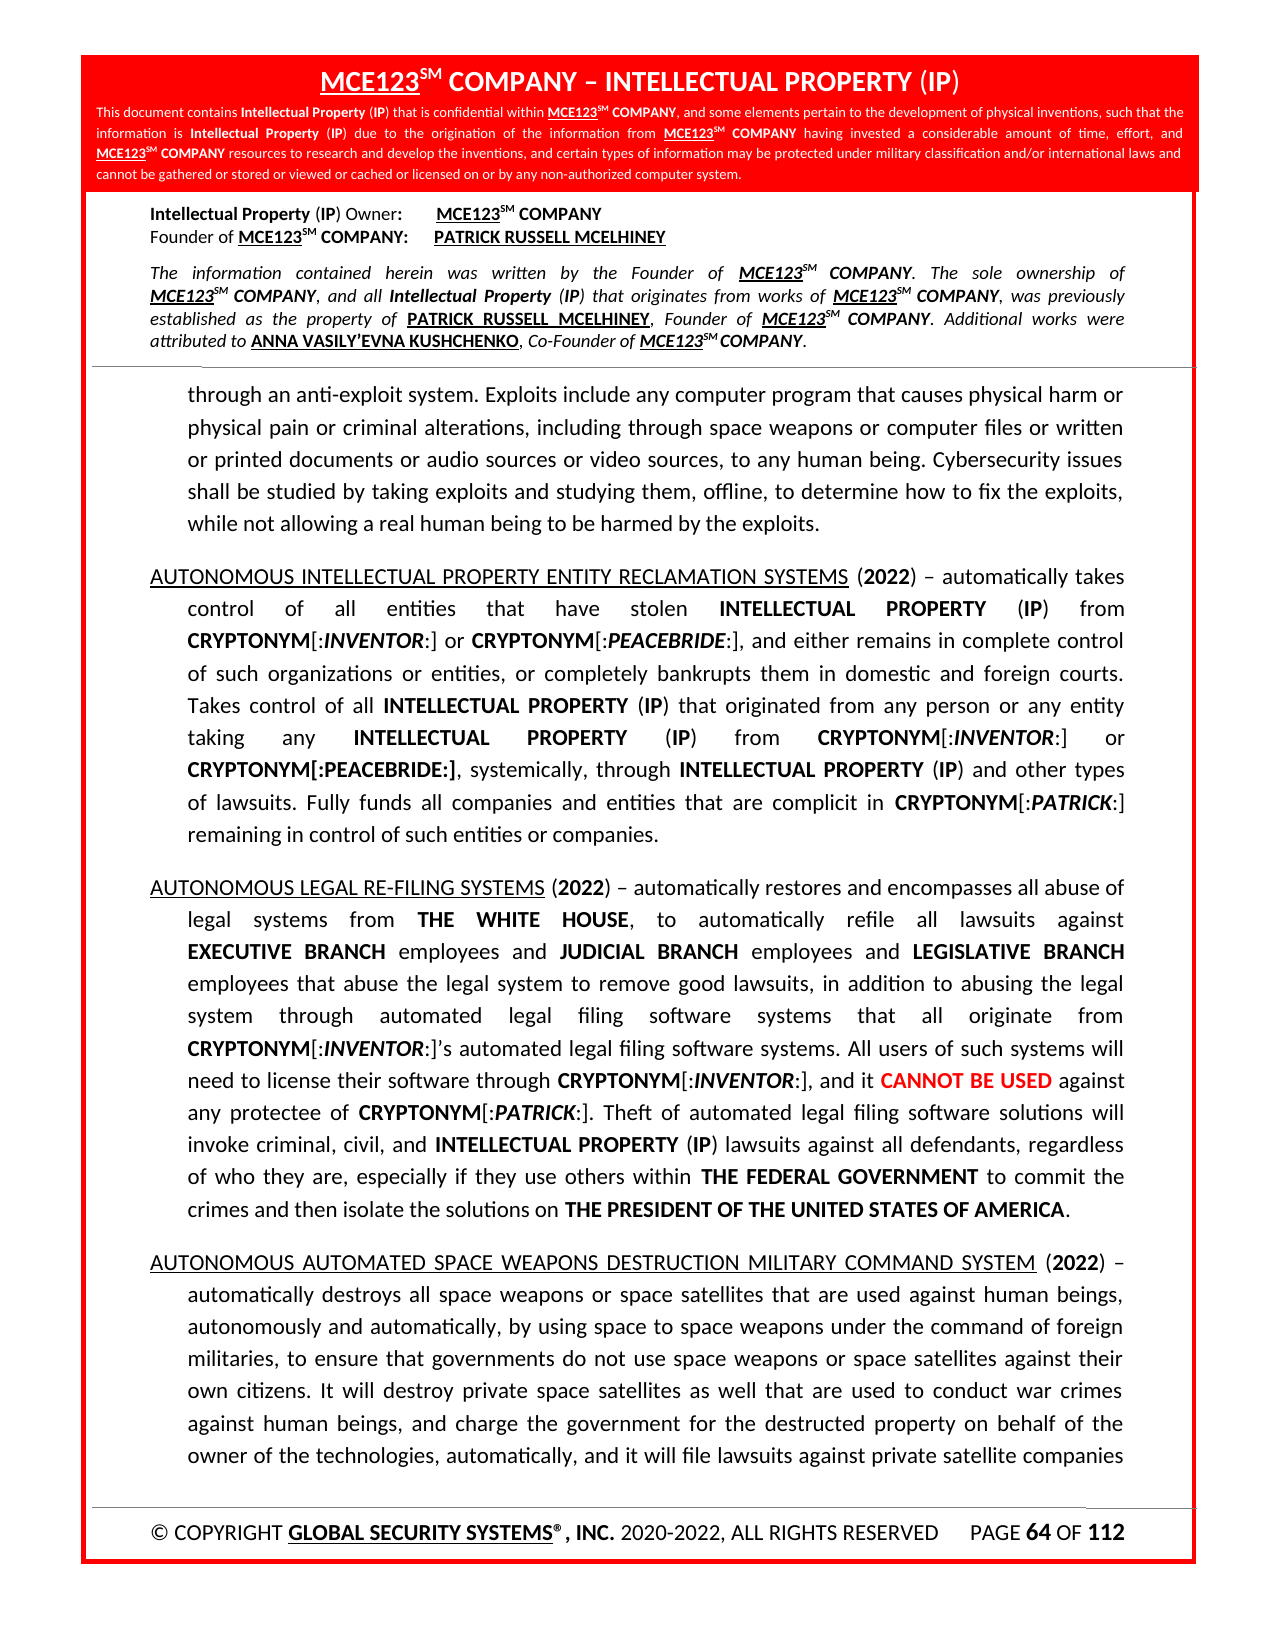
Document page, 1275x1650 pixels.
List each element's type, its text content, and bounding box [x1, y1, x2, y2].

text AUTONOMOUS LEGAL RE-FILING SYSTEMS (2022) – automatically restores and encompasses all abuse of legal systems from THE WHITE HOUSE, to automatically refile all lawsuits against EXECUTIVE BRANCH employees and JUDICIAL BRANCH employees and LEGISLATIVE BRANCH employees that abuse the legal system to remove good lawsuits, in addition to abusing the legal system through automated legal filing software systems that all originate from CRYPTONYM[:INVENTOR:]’s automated legal filing software systems. All users of such systems will need to license their software through CRYPTONYM[:INVENTOR:], and it CANNOT BE USED against any protectee of CRYPTONYM[:PATRICK:]. Theft of automated legal filing software solutions will invoke criminal, civil, and INTELLECTUAL PROPERTY (IP) lawsuits against all defendants, regardless of who they are, especially if they use others within THE FEDERAL GOVERNMENT to commit the crimes and then isolate the solutions on THE PRESIDENT OF THE UNITED STATES OF AMERICA. [150, 873, 1125, 1223]
text AUTONOMOUS INTELLECTUAL PROPERTY ENTITY RECLAMATION SYSTEMS (2022) – automatically takes control of all entities that have stolen INTELLECTUAL PROPERTY (IP) from CRYPTONYM[:INVENTOR:] or CRYPTONYM[:PEACEBRIDE:], and either remains in complete control of such organizations or entities, or completely bankrupts them in domestic and foreign courts. Takes control of all INTELLECTUAL PROPERTY (IP) that originated from any person or any entity taking any INTELLECTUAL PROPERTY (IP) from CRYPTONYM[:INVENTOR:] or CRYPTONYM[:PEACEBRIDE:], systemically, through INTELLECTUAL PROPERTY (IP) and other types of lawsuits. Fully funds all companies and entities that are complicit in CRYPTONYM[:PATRICK:] remaining in control of such entities or companies. [150, 562, 1125, 848]
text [150, 381, 1125, 537]
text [150, 1248, 1125, 1469]
